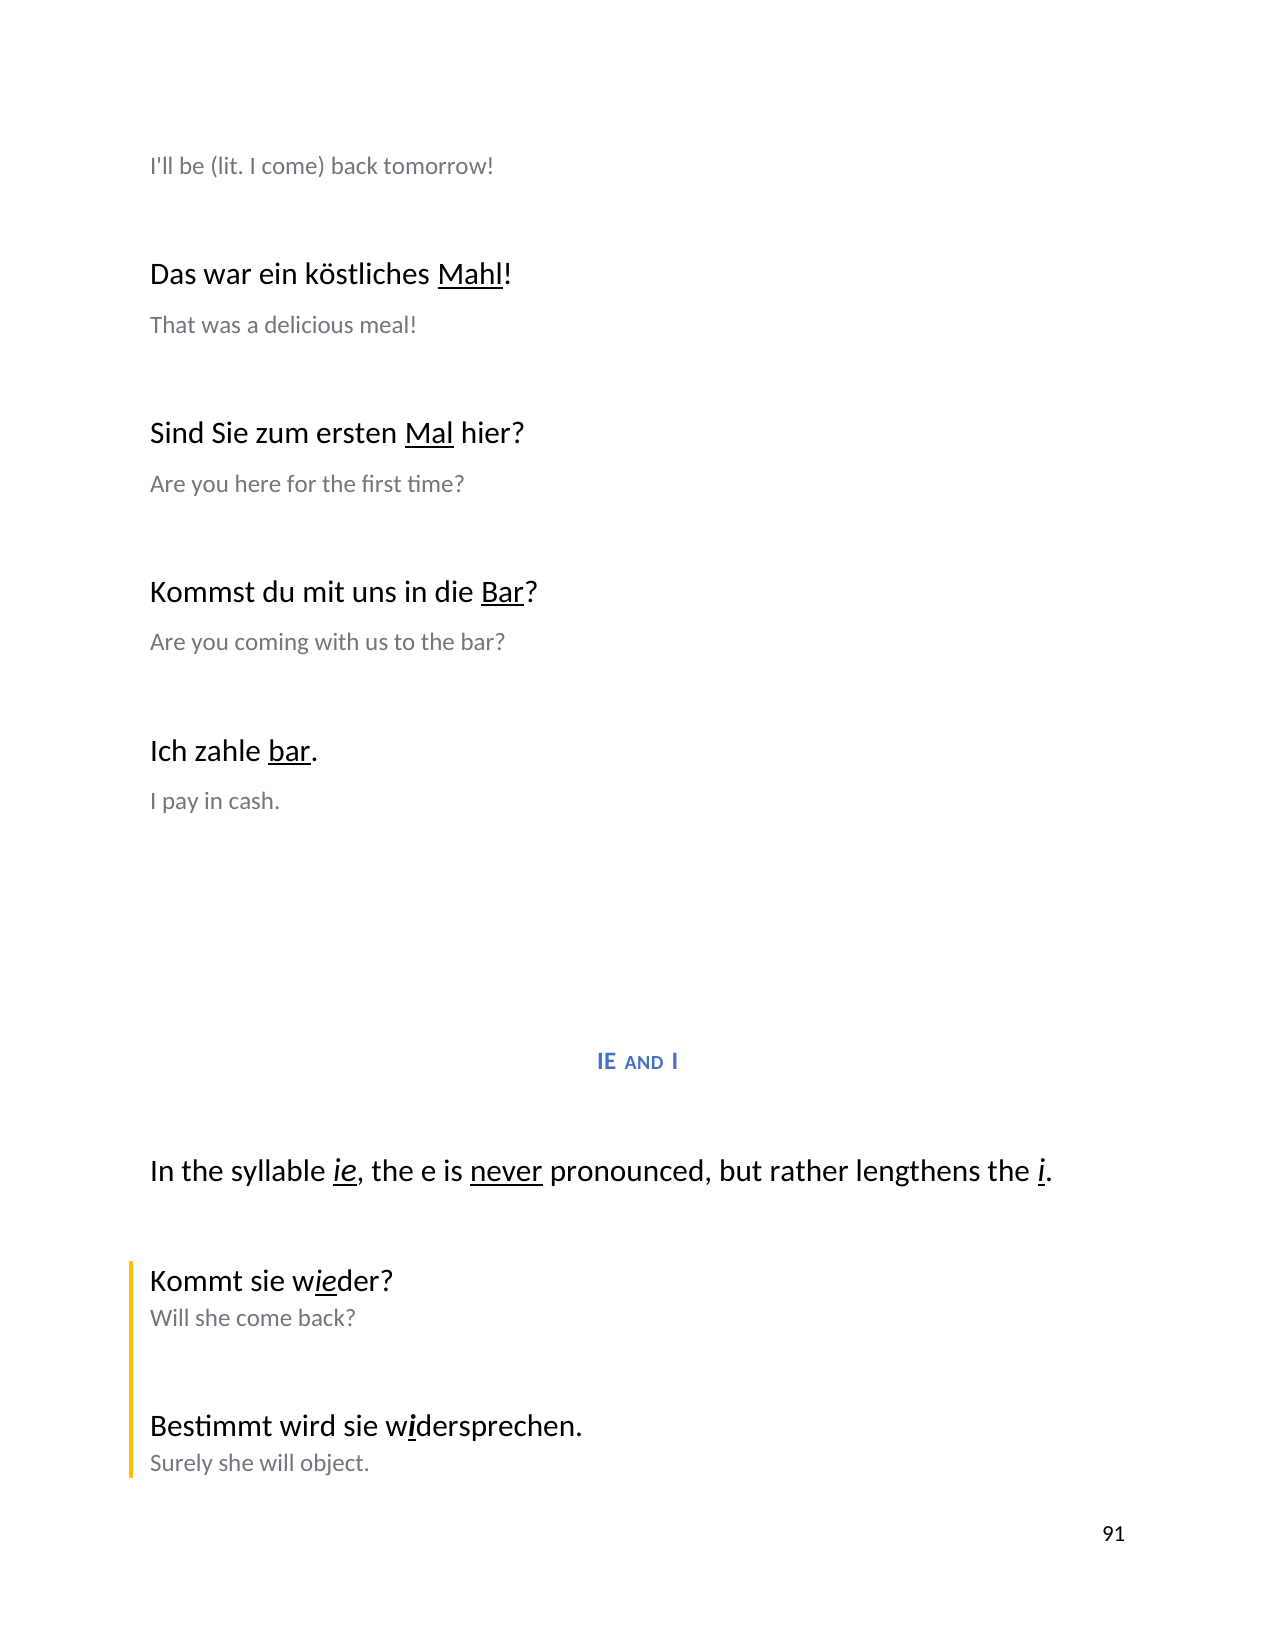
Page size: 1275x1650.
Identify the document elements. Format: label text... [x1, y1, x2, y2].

text I'll be (lit. I come) back tomorrow! [150, 150, 1125, 181]
text Ich zahle bar. [150, 731, 1125, 769]
text Surely she will object. [133, 1447, 1125, 1478]
text Das war ein köstliches Mahl! [150, 254, 1125, 292]
text That was a delicious meal! [150, 309, 1125, 339]
text ie and i [150, 1039, 1125, 1077]
text Are you here for the first time? [150, 468, 1125, 498]
text Kommst du mit uns in die Bar? [150, 572, 1125, 610]
text In the syllable ie, the e is never pronounced, but rather lengthens the i. [150, 1149, 1125, 1189]
text I pay in cash. [150, 785, 1125, 816]
text Sind Sie zum ersten Mal hier? [150, 413, 1125, 451]
text Are you coming with us to the bar? [150, 627, 1125, 657]
text Will she come back? [133, 1302, 1125, 1333]
text Kommt sie wieder? [133, 1261, 1125, 1299]
text Bestimmt wird sie widersprechen. [133, 1406, 1125, 1444]
